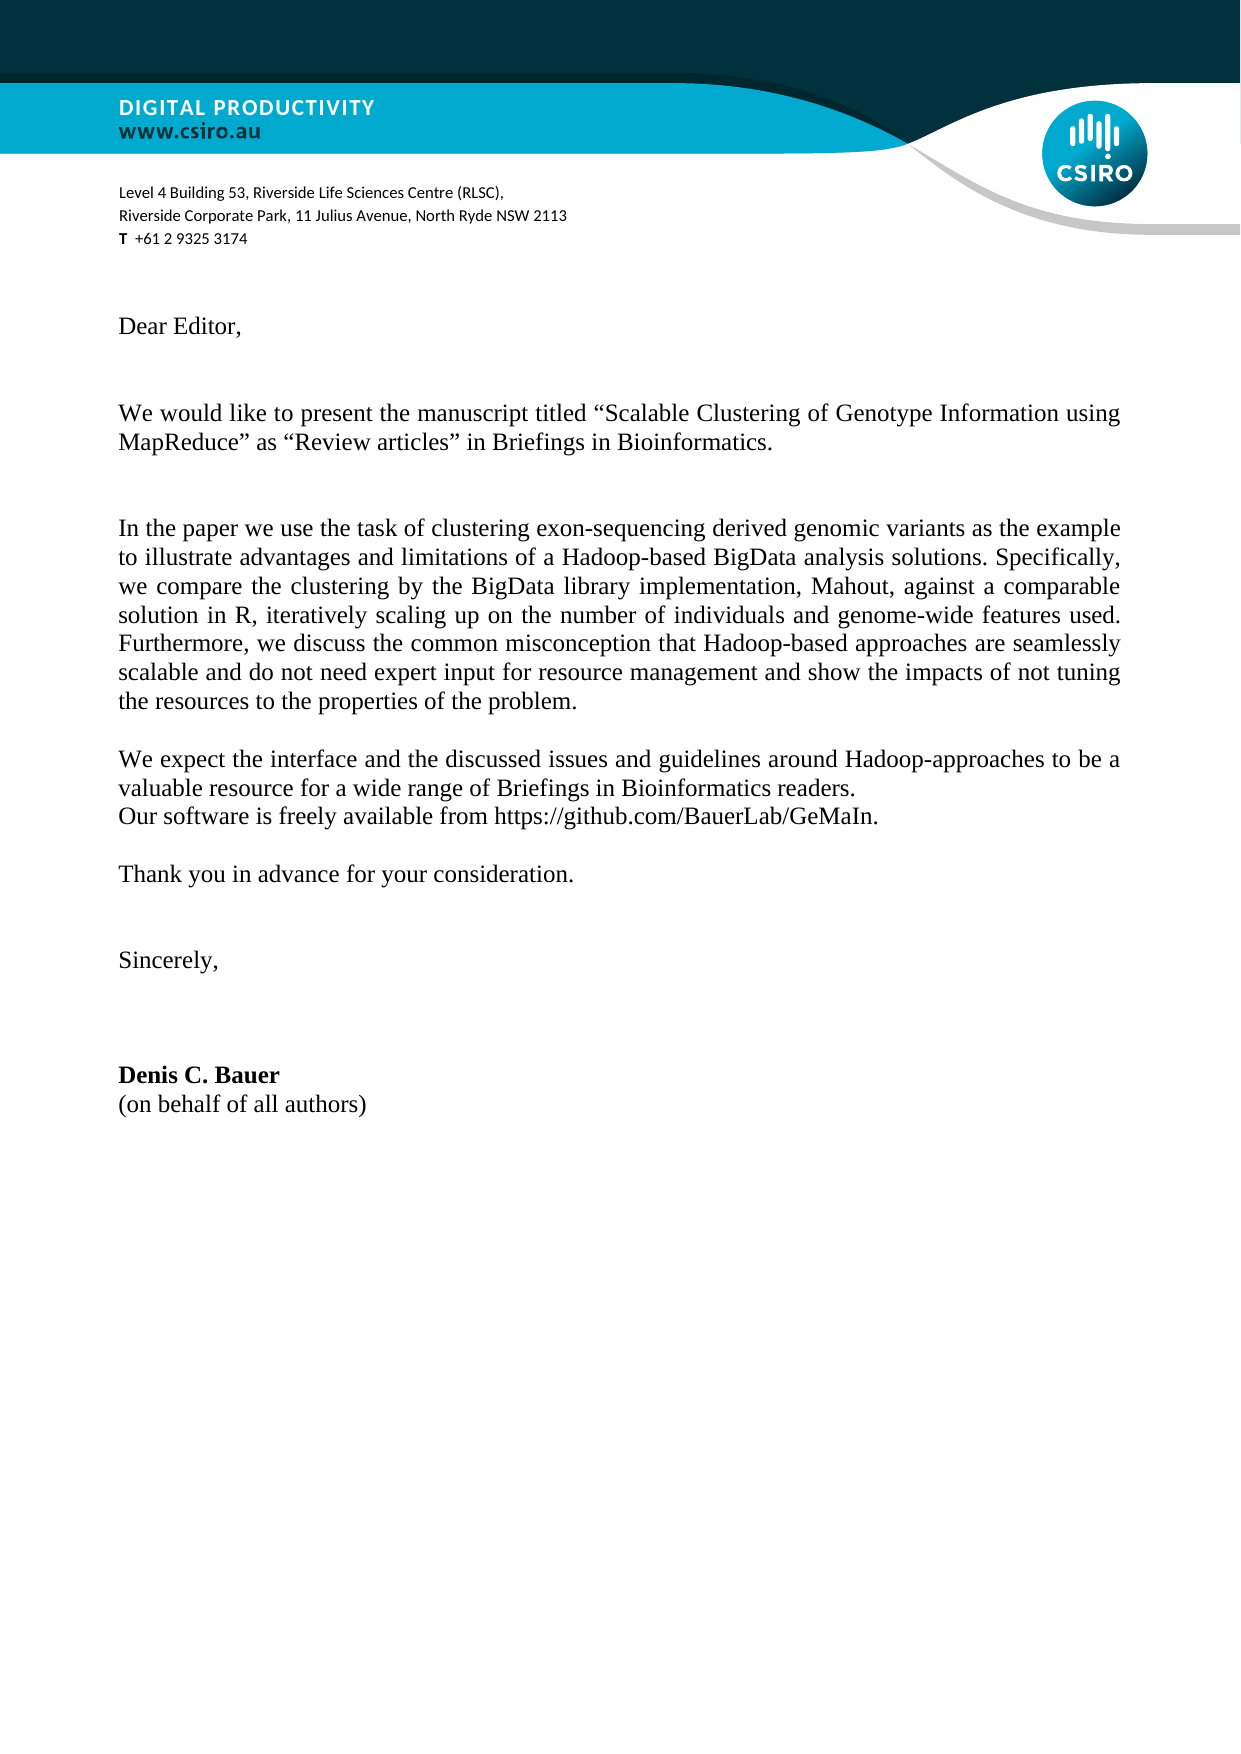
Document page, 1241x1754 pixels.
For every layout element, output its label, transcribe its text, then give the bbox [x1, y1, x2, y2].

text We would like to present the manuscript titled “Scalable Clustering of Genotype Information using MapReduce” as “Review articles” in Briefings in Bioinformatics. [118, 398, 1122, 456]
text Thank you in advance for your consideration. [118, 859, 1122, 888]
text In the paper we use the task of clustering exon-sequencing derived genomic variants as the example to illustrate advantages and limitations of a Hadoop-based BigData analysis solutions. Specifically, we compare the clustering by the BigData library implementation, Mahout, against a comparable solution in R, iteratively scaling up on the number of individuals and genome-wide features used. Furthermore, we discuss the common misconception that Hadoop-based approaches are seamlessly scalable and do not need expert input for resource management and show the impacts of not tuning the resources to the properties of the problem. [118, 513, 1122, 715]
text Dear Editor, [118, 177, 1122, 340]
text Denis C. Bauer [118, 1060, 1122, 1089]
text Our software is freely available from https://github.com/BauerLab/GeMaIn. [118, 801, 1122, 830]
text We expect the interface and the discussed issues and guidelines around Hadoop-approaches to be a valuable resource for a wide range of Briefings in Bioinformatics readers. [118, 744, 1122, 801]
text (on behalf of all authors) [118, 1089, 1122, 1118]
text Sincerely, [118, 945, 1122, 974]
